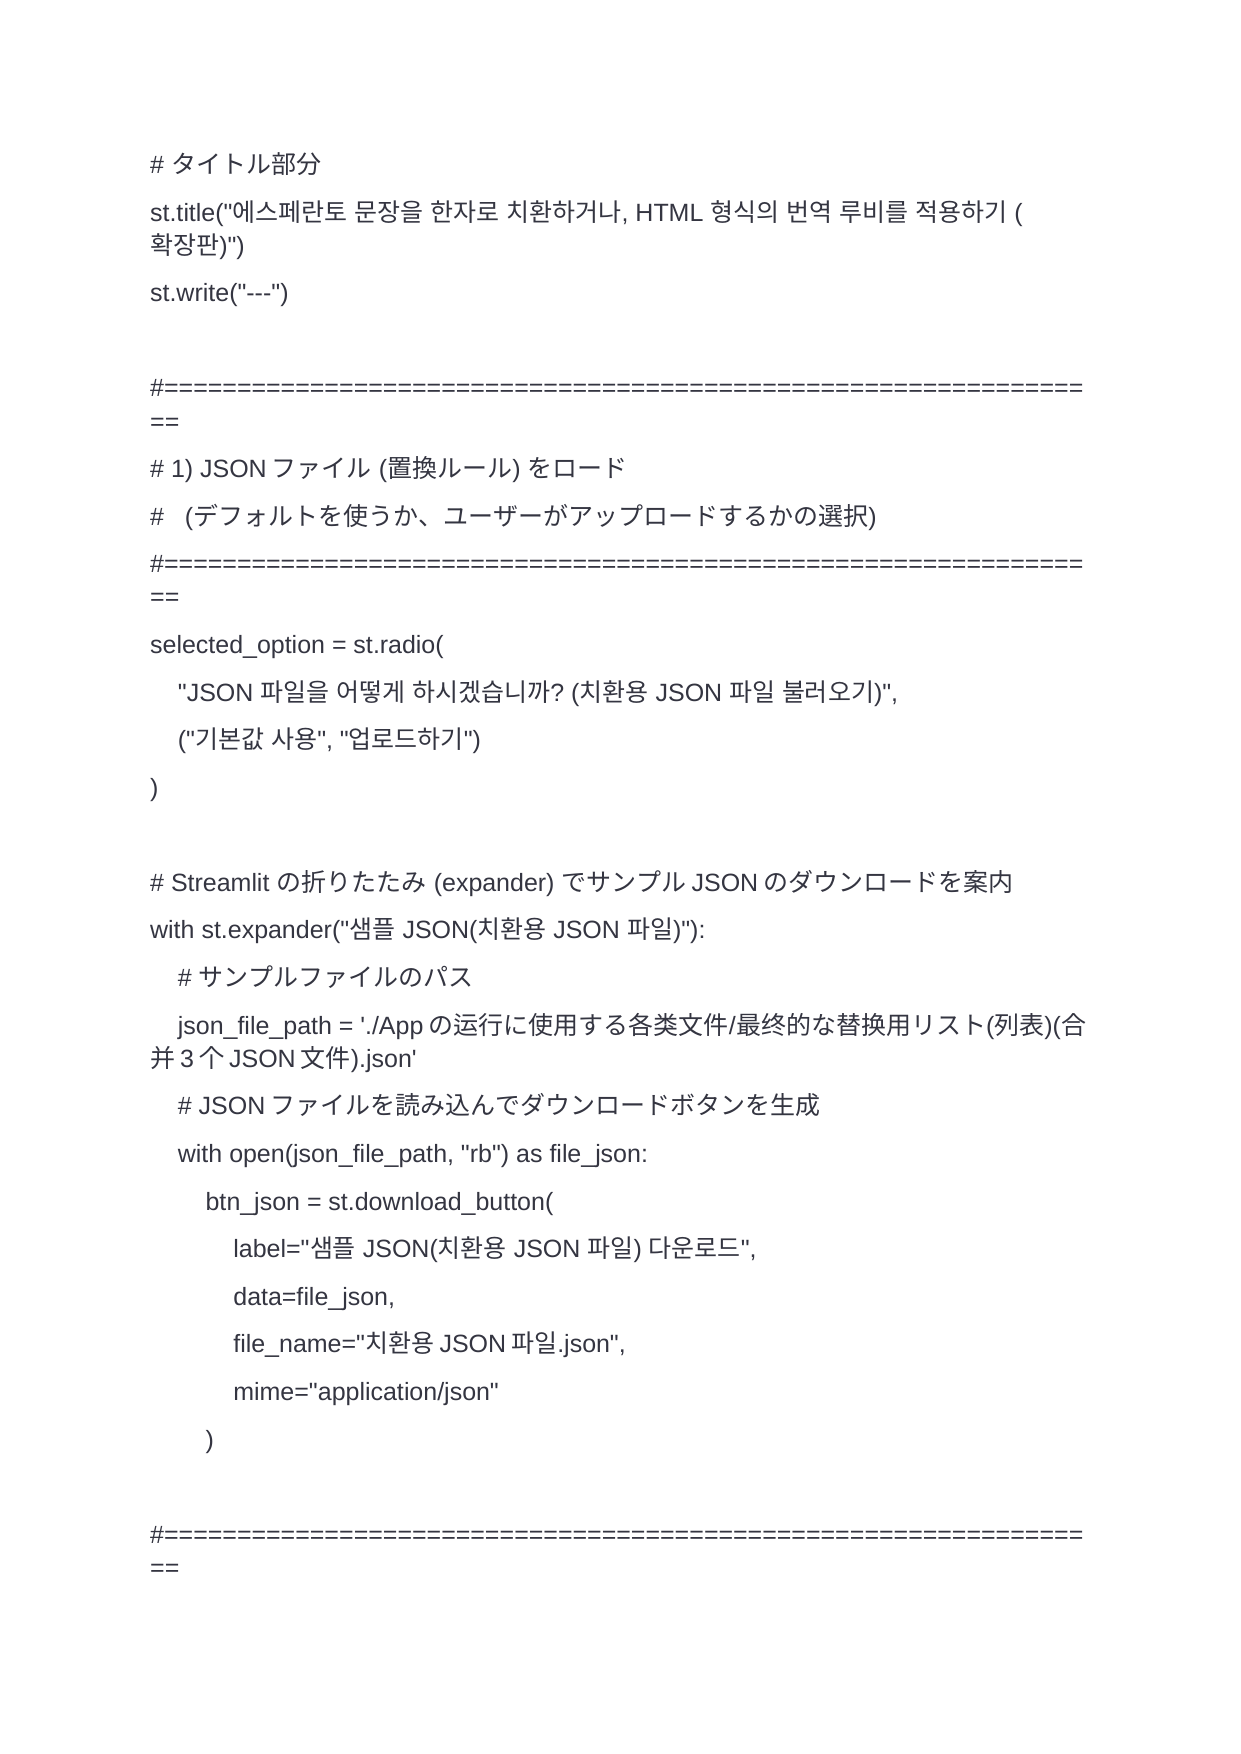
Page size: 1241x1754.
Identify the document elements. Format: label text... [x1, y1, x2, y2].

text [150, 373, 1090, 435]
text # サンプルファイルのパス [150, 963, 1090, 992]
text btn_json = st.download_button( [150, 1187, 1090, 1215]
text ) [150, 773, 1090, 801]
text ) [150, 1424, 1090, 1453]
text label="샘플 JSON(치환용 JSON 파일) 다운로드", [150, 1234, 1090, 1263]
text # タイトル部分 [150, 150, 1090, 179]
text #================================================================= [150, 549, 1090, 611]
text "JSON 파일을 어떻게 하시겠습니까? (치환용 JSON 파일 불러오기)", [150, 677, 1090, 706]
text with st.expander("샘플 JSON(치환용 JSON 파일)"): [150, 916, 1090, 944]
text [150, 1520, 1090, 1582]
text data=file_json, [150, 1282, 1090, 1311]
text selected_option = st.radio( [150, 630, 1090, 659]
text mime="application/json" [150, 1377, 1090, 1406]
text # Streamlit の折りたたみ (expander) でサンプルJSONのダウンロードを案内 [150, 868, 1090, 897]
text st.write("---") [150, 278, 1090, 307]
text # (デフォルトを使うか、ユーザーがアップロードするかの選択) [150, 502, 1090, 530]
text st.title("에스페란토 문장을 한자로 치환하거나, HTML 형식의 번역 루비를 적용하기 (확장판)") [150, 198, 1090, 259]
text json_file_path = './Appの运行に使用する各类文件/最终的な替换用リスト(列表)(合并3个JSON文件).json' [150, 1011, 1090, 1072]
text ("기본값 사용", "업로드하기") [150, 725, 1090, 754]
text # 1) JSONファイル (置換ルール) をロード [150, 454, 1090, 483]
text # JSONファイルを読み込んでダウンロードボタンを生成 [150, 1091, 1090, 1120]
text file_name="치환용JSON파일.json", [150, 1329, 1090, 1358]
text with open(json_file_path, "rb") as file_json: [150, 1139, 1090, 1168]
